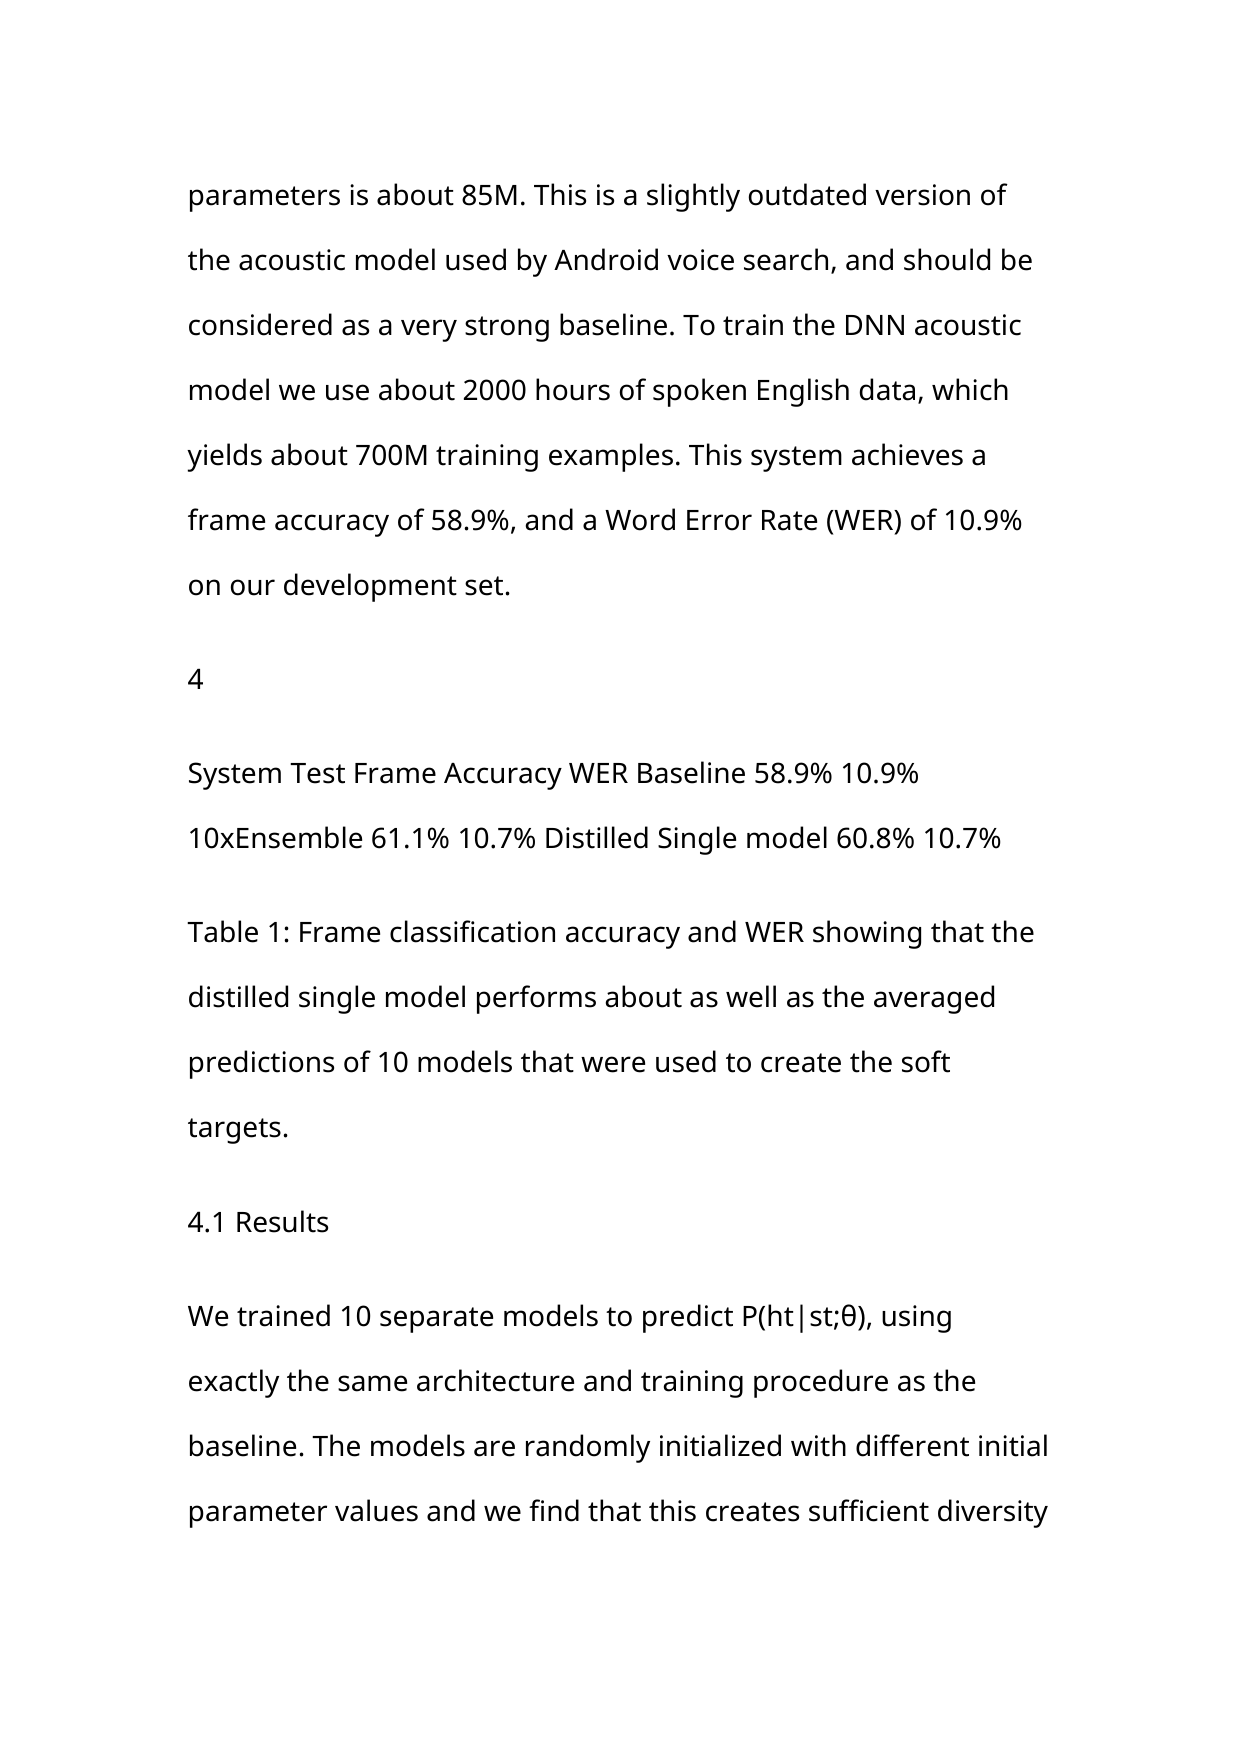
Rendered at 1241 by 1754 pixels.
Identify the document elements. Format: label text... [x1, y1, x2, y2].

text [187, 162, 1053, 617]
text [187, 1283, 1053, 1543]
text Table 1: Frame classiﬁcation accuracy and WER showing that the distilled single model performs about as well as the averaged predictions of 10 models that were used to create the soft targets. [187, 899, 1053, 1159]
text System Test Frame Accuracy WER Baseline 58.9% 10.9% 10xEnsemble 61.1% 10.7% Distilled Single model 60.8% 10.7% [187, 740, 1053, 870]
text 4.1 Results [187, 1189, 1053, 1254]
text 4 [187, 646, 1053, 711]
